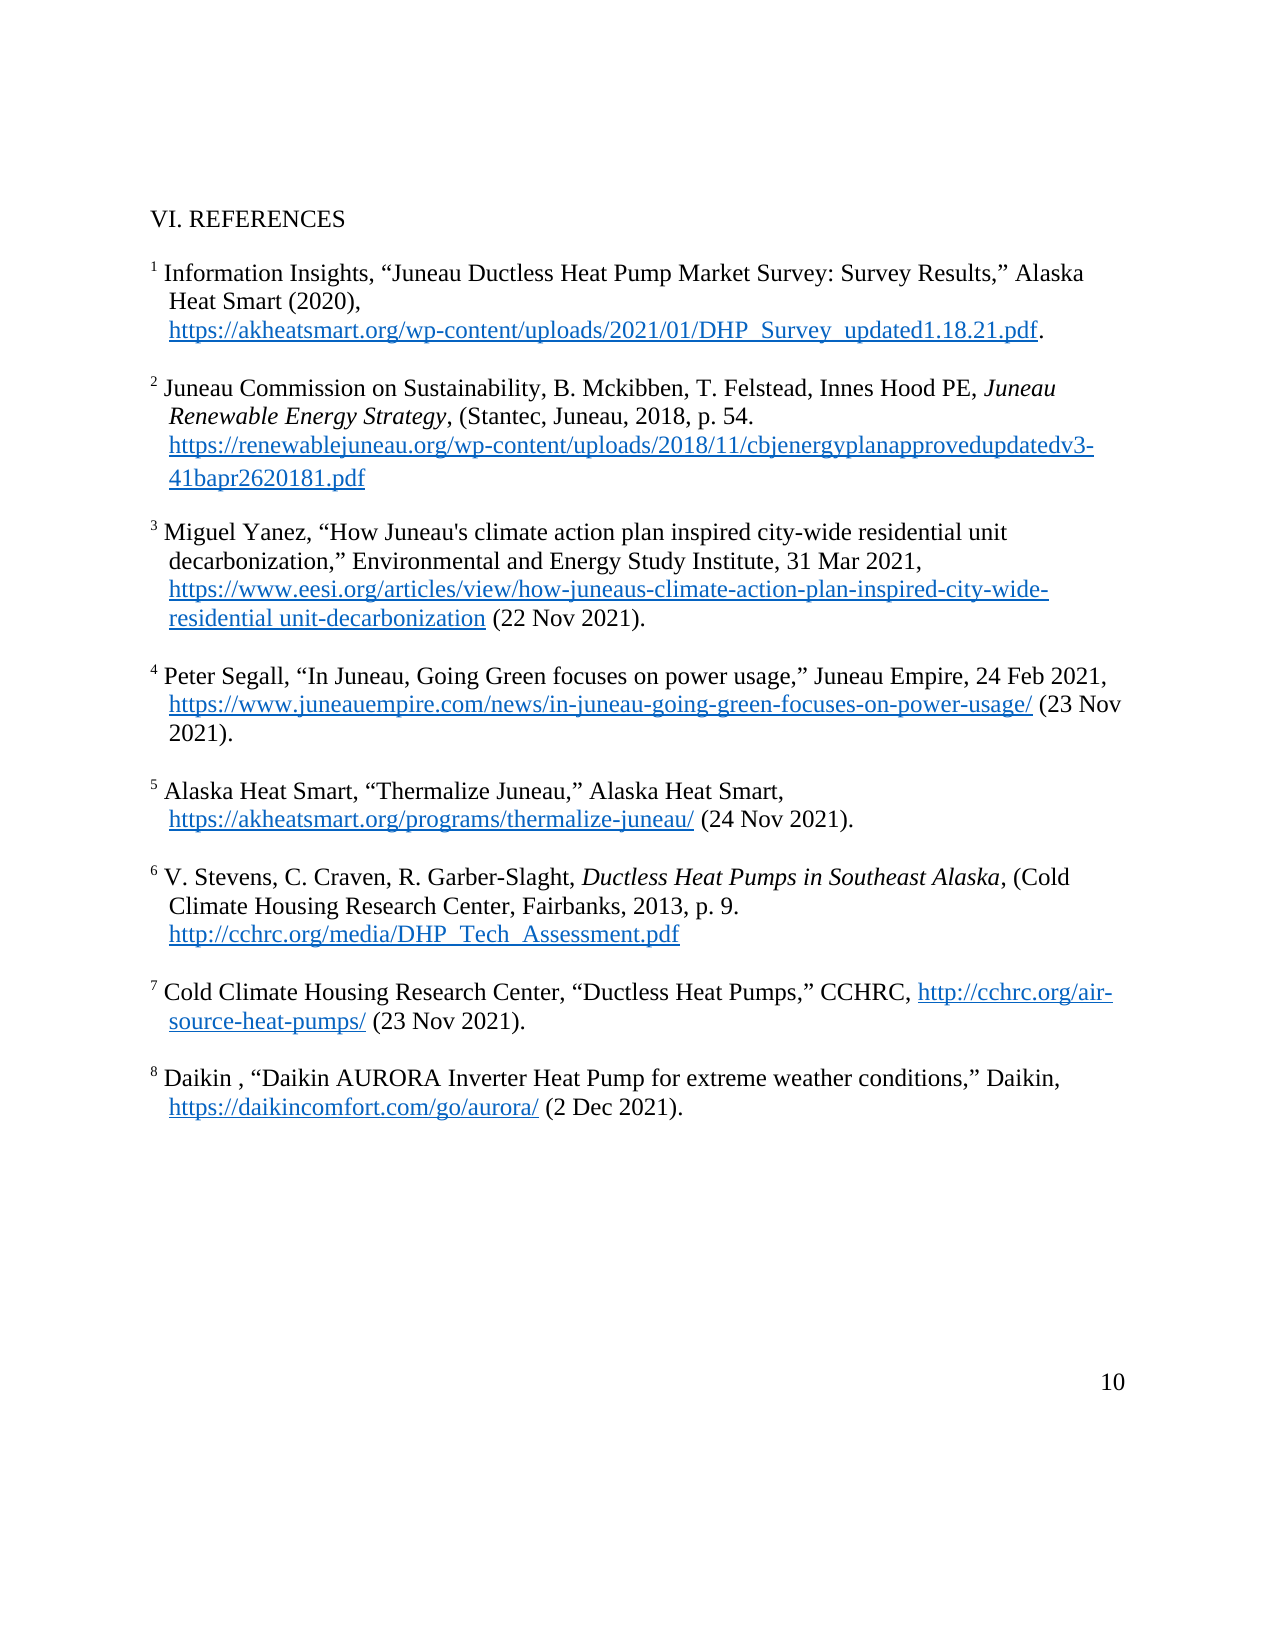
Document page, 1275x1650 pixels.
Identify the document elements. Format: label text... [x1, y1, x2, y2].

text 7 Cold Climate Housing Research Center, “Ductless Heat Pumps,” CCHRC, http://cchrc.org/air-source-heat-pumps/ (23 Nov 2021). [150, 977, 1125, 1034]
text 4 Peter Segall, “In Juneau, Going Green focuses on power usage,” Juneau Empire, 24 Feb 2021, https://www.juneauempire.com/news/in-juneau-going-green-focuses-on-power-usage/ (23 Nov 2021). [150, 661, 1125, 747]
text 1 Information Insights, “Juneau Ductless Heat Pump Market Survey: Survey Results,” Alaska Heat Smart (2020), https://akheatsmart.org/wp-content/uploads/2021/01/DHP_Survey_updated1.18.21.pdf. [150, 258, 1125, 344]
text 8 Daikin , “Daikin AURORA Inverter Heat Pump for extreme weather conditions,” Daikin, https://daikincomfort.com/go/aurora/ (2 Dec 2021). [150, 1063, 1125, 1121]
text 6 V. Stevens, C. Craven, R. Garber-Slaght, Ductless Heat Pumps in Southeast Alaska, (Cold Climate Housing Research Center, Fairbanks, 2013, p. 9. http://cchrc.org/media/DHP_Tech_Assessment.pdf [150, 862, 1125, 948]
text VI. REFERENCES [150, 204, 1125, 233]
text 3 Miguel Yanez, “How Juneau's climate action plan inspired city-wide residential unit decarbonization,” Environmental and Energy Study Institute, 31 Mar 2021, https://www.eesi.org/articles/view/how-juneaus-climate-action-plan-inspired-city-wide-residential unit-decarbonization (22 Nov 2021). [150, 517, 1125, 632]
text 2 Juneau Commission on Sustainability, B. Mckibben, T. Felstead, Innes Hood PE, Juneau Renewable Energy Strategy, (Stantec, Juneau, 2018, p. 54. [150, 373, 1125, 430]
text 5 Alaska Heat Smart, “Thermalize Juneau,” Alaska Heat Smart, https://akheatsmart.org/programs/thermalize-juneau/ (24 Nov 2021). [150, 776, 1125, 833]
text https://renewablejuneau.org/wp-content/uploads/2018/11/cbjenergyplanapprovedupdatedv3-41bapr2620181.pdf [169, 430, 1125, 492]
